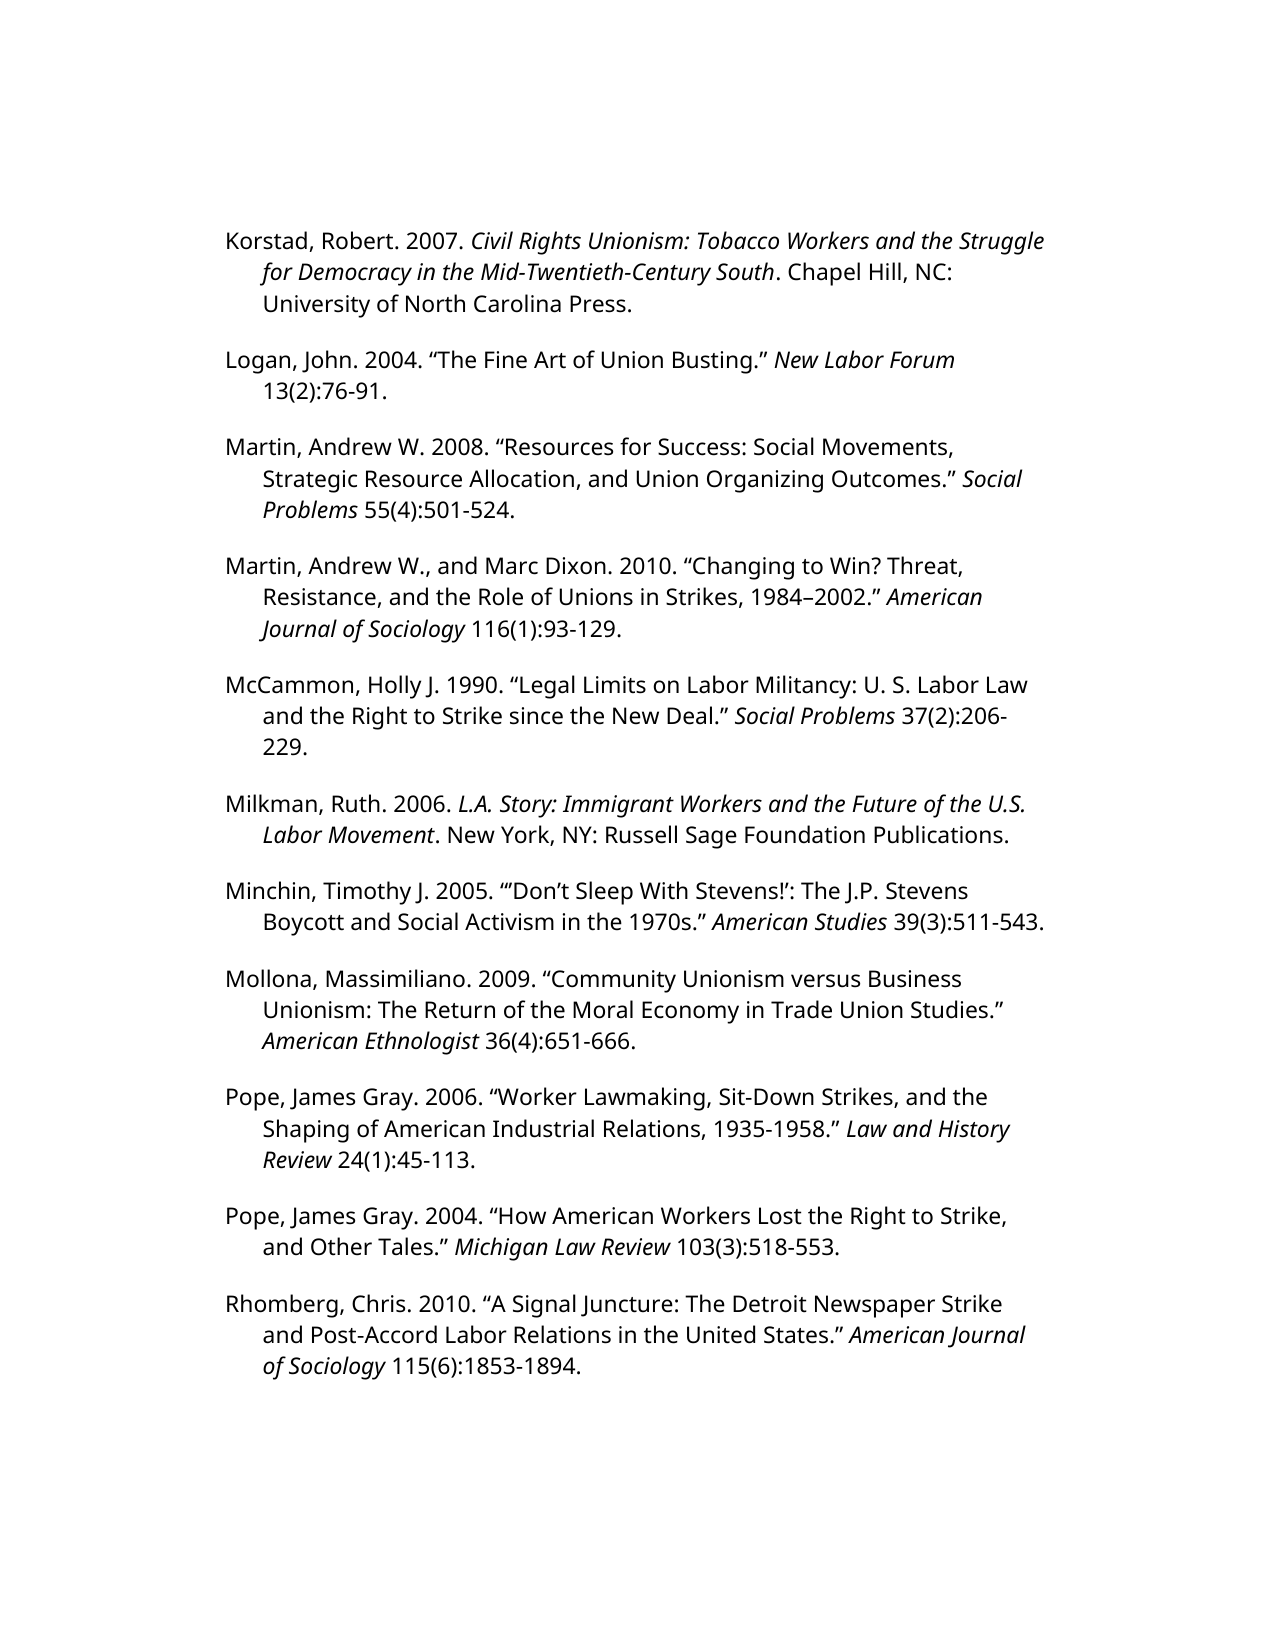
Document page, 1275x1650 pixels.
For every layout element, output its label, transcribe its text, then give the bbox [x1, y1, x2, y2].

text Mollona, Massimiliano. 2009. “Community Unionism versus Business Unionism: The Return of the Moral Economy in Trade Union Studies.” American Ethnologist 36(4):651-666. [225, 962, 1050, 1056]
text McCammon, Holly J. 1990. “Legal Limits on Labor Militancy: U. S. Labor Law and the Right to Strike since the New Deal.” Social Problems 37(2):206-229. [225, 669, 1050, 762]
text Martin, Andrew W., and Marc Dixon. 2010. “Changing to Win? Threat, Resistance, and the Role of Unions in Strikes, 1984–2002.” American Journal of Sociology 116(1):93-129. [225, 550, 1050, 644]
text Pope, James Gray. 2006. “Worker Lawmaking, Sit-Down Strikes, and the Shaping of American Industrial Relations, 1935-1958.” Law and History Review 24(1):45-113. [225, 1081, 1050, 1175]
text Pope, James Gray. 2004. “How American Workers Lost the Right to Strike, and Other Tales.” Michigan Law Review 103(3):518-553. [225, 1200, 1050, 1262]
text Martin, Andrew W. 2008. “Resources for Success: Social Movements, Strategic Resource Allocation, and Union Organizing Outcomes.” Social Problems 55(4):501-524. [225, 431, 1050, 525]
text Korstad, Robert. 2007. Civil Rights Unionism: Tobacco Workers and the Struggle for Democracy in the Mid-Twentieth-Century South. Chapel Hill, NC: University of North Carolina Press. [225, 225, 1050, 319]
text Logan, John. 2004. “The Fine Art of Union Busting.” New Labor Forum 13(2):76-91. [225, 344, 1050, 406]
text Minchin, Timothy J. 2005. “’Don’t Sleep With Stevens!’: The J.P. Stevens Boycott and Social Activism in the 1970s.” American Studies 39(3):511-543. [225, 875, 1050, 937]
text Milkman, Ruth. 2006. L.A. Story: Immigrant Workers and the Future of the U.S. Labor Movement. New York, NY: Russell Sage Foundation Publications. [225, 787, 1050, 850]
text Rhomberg, Chris. 2010. “A Signal Juncture: The Detroit Newspaper Strike and Post‐Accord Labor Relations in the United States.” American Journal of Sociology 115(6):1853-1894. [225, 1287, 1050, 1381]
